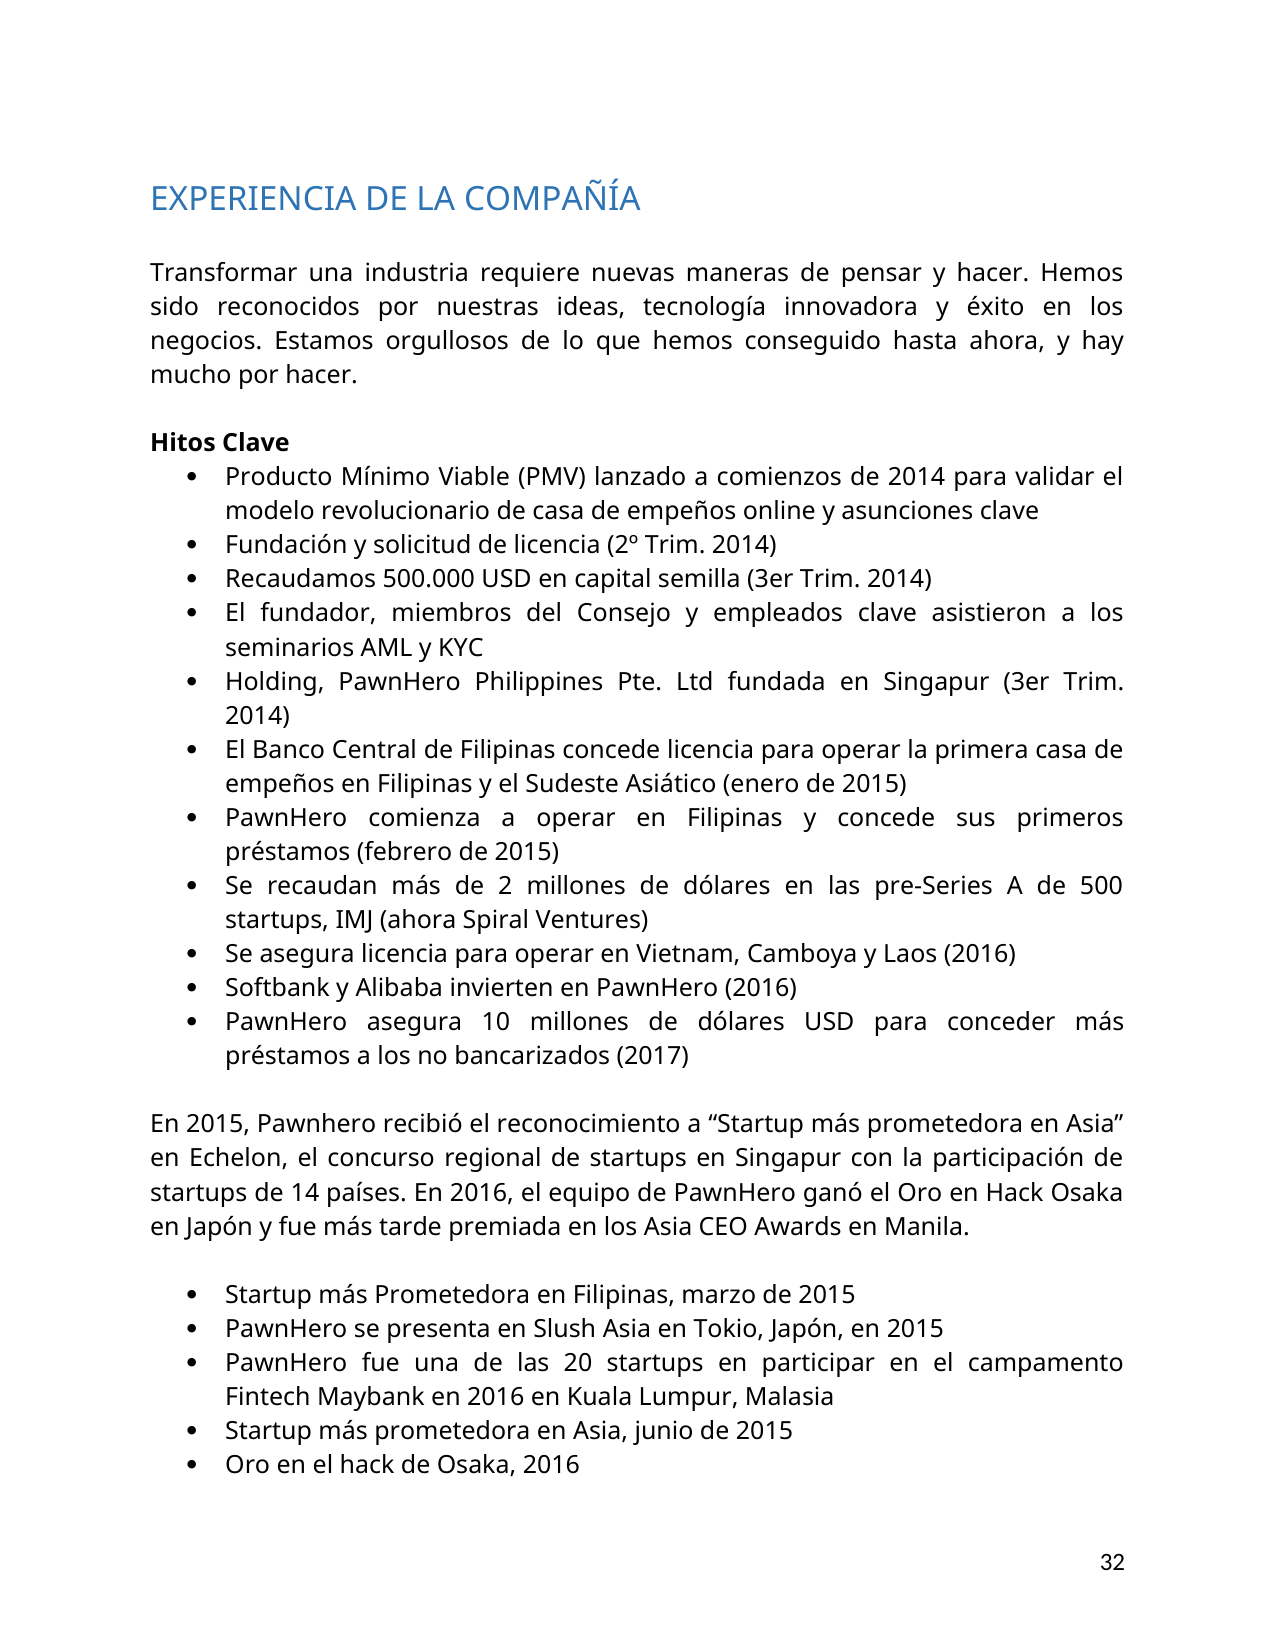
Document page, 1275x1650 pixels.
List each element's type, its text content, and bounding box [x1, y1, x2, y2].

list El Banco Central de Filipinas concede licencia para operar la primera casa de empeños en Filipinas y el Sudeste Asiático (enero de 2015) [187, 731, 1125, 799]
list PawnHero comienza a operar en Filipinas y concede sus primeros préstamos (febrero de 2015) [187, 799, 1125, 868]
list Softbank y Alibaba invierten en PawnHero (2016) [187, 970, 1125, 1004]
text Transformar una industria requiere nuevas maneras de pensar y hacer. Hemos sido reconocidos por nuestras ideas, tecnología innovadora y éxito en los negocios. Estamos orgullosos de lo que hemos conseguido hasta ahora, y hay mucho por hacer. [150, 254, 1125, 391]
list Oro en el hack de Osaka, 2016 [187, 1447, 1125, 1481]
text En 2015, Pawnhero recibió el reconocimiento a “Startup más prometedora en Asia” en Echelon, el concurso regional de startups en Singapur con la participación de startups de 14 países. En 2016, el equipo de PawnHero ganó el Oro en Hack Osaka en Japón y fue más tarde premiada en los Asia CEO Awards en Manila. [150, 1106, 1125, 1242]
list Recaudamos 500.000 USD en capital semilla (3er Trim. 2014) [187, 561, 1125, 595]
list PawnHero se presenta en Slush Asia en Tokio, Japón, en 2015 [187, 1310, 1125, 1344]
list Se asegura licencia para operar en Vietnam, Camboya y Laos (2016) [187, 936, 1125, 970]
list Producto Mínimo Viable (PMV) lanzado a comienzos de 2014 para validar el modelo revolucionario de casa de empeños online y asunciones clave [187, 459, 1125, 527]
list Se recaudan más de 2 millones de dólares en las pre-Series A de 500 startups, IMJ (ahora Spiral Ventures) [187, 868, 1125, 936]
list El fundador, miembros del Consejo y empleados clave asistieron a los seminarios AML y KYC [187, 595, 1125, 663]
list Startup más prometedora en Asia, junio de 2015 [187, 1413, 1125, 1447]
list PawnHero asegura 10 millones de dólares USD para conceder más préstamos a los no bancarizados (2017) [187, 1004, 1125, 1072]
list Holding, PawnHero Philippines Pte. Ltd fundada en Singapur (3er Trim. 2014) [187, 663, 1125, 731]
list PawnHero fue una de las 20 startups en participar en el campamento Fintech Maybank en 2016 en Kuala Lumpur, Malasia [187, 1344, 1125, 1413]
subtitle EXPERIENCIA DE LA COMPAÑÍA [150, 175, 1125, 220]
list Startup más Prometedora en Filipinas, marzo de 2015 [187, 1276, 1125, 1310]
list Fundación y solicitud de licencia (2º Trim. 2014) [187, 527, 1125, 561]
text Hitos Clave [150, 425, 1125, 459]
